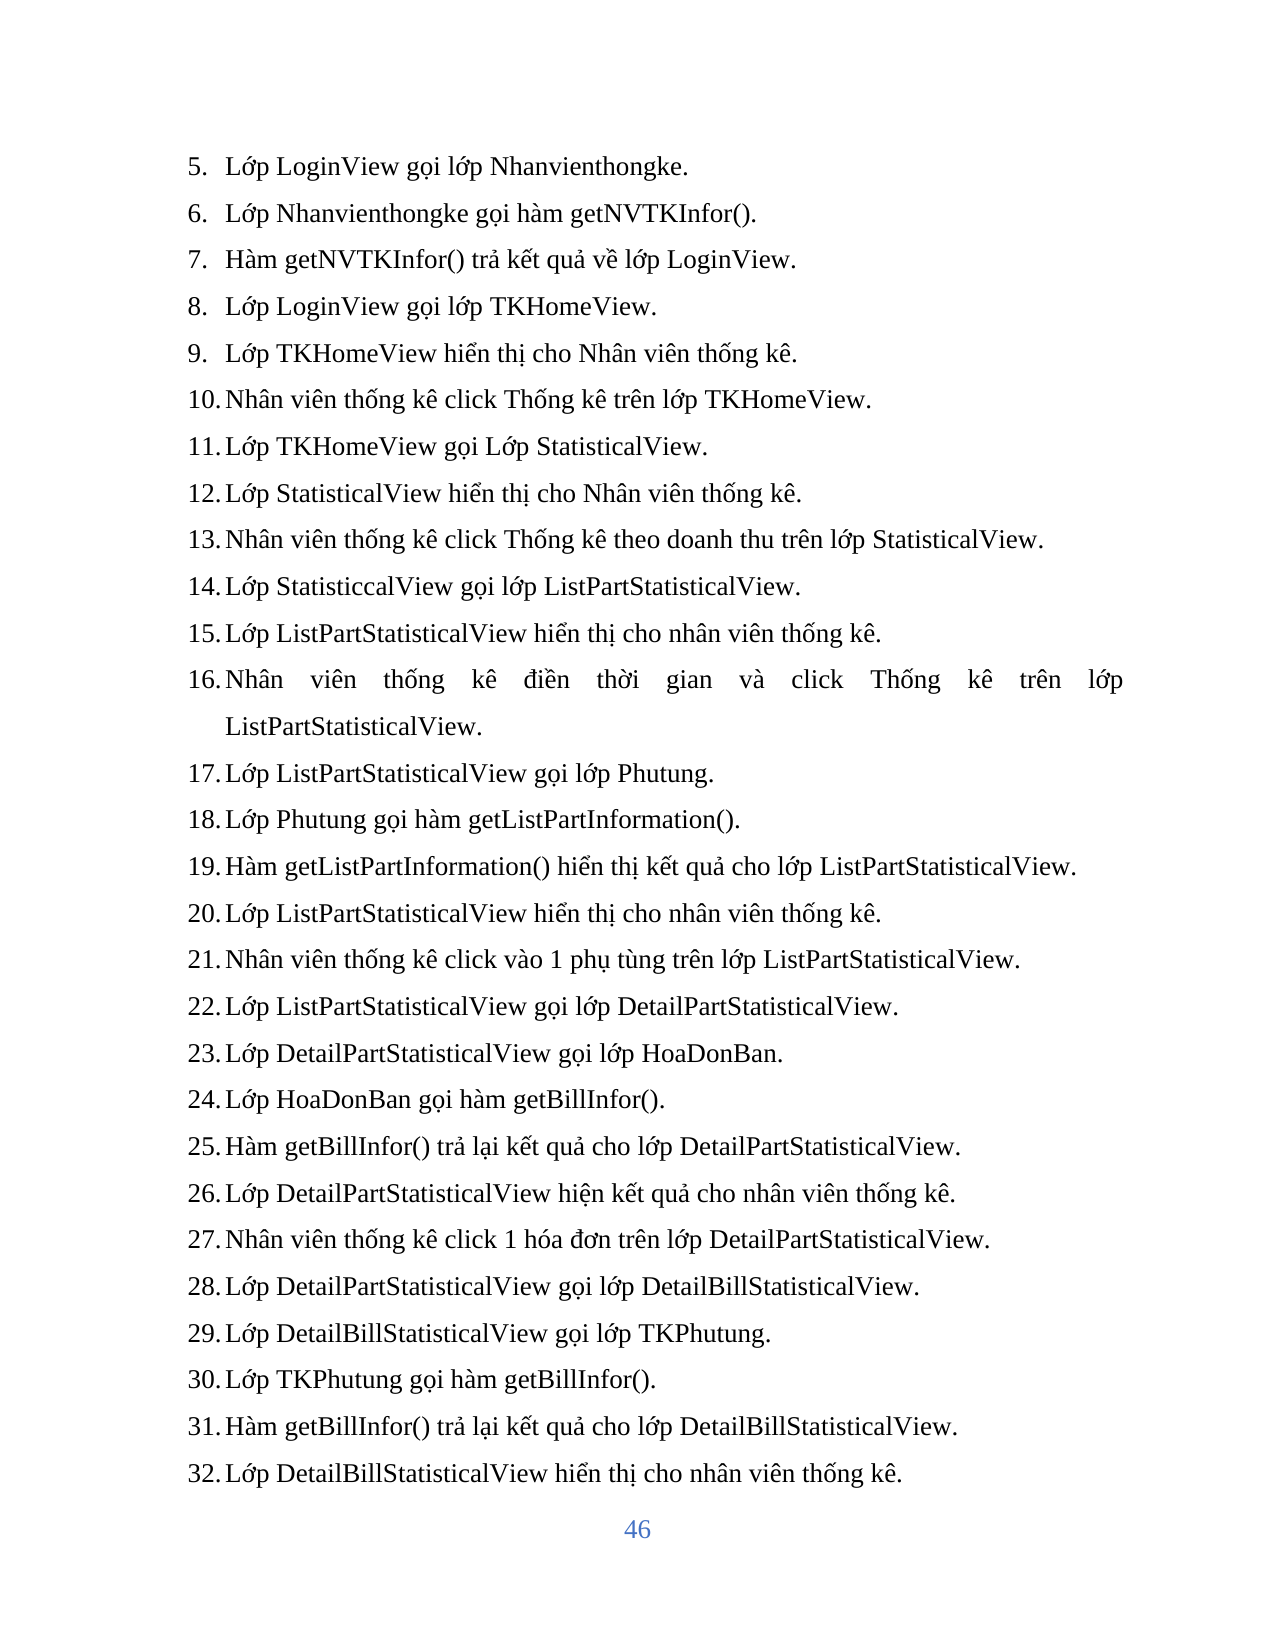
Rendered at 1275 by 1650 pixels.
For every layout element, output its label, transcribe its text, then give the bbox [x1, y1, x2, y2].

list Lớp ListPartStatisticalView gọi lớp DetailPartStatisticalView. [187, 990, 1125, 1021]
list Lớp TKHomeView gọi Lớp StatisticalView. [187, 430, 1125, 461]
list Lớp LoginView gọi lớp TKHomeView. [187, 290, 1125, 321]
list Hàm getListPartInformation() hiển thị kết quả cho lớp ListPartStatisticalView. [187, 850, 1125, 881]
list Lớp DetailBillStatisticalView gọi lớp TKPhutung. [187, 1317, 1125, 1348]
list Lớp TKHomeView hiển thị cho Nhân viên thống kê. [187, 337, 1125, 368]
list Nhân viên thống kê click 1 hóa đơn trên lớp DetailPartStatisticalView. [187, 1223, 1125, 1254]
list Nhân viên thống kê click Thống kê trên lớp TKHomeView. [187, 383, 1125, 414]
list Nhân viên thống kê click vào 1 phụ tùng trên lớp ListPartStatisticalView. [187, 943, 1125, 974]
list Hàm getBillInfor() trả lại kết quả cho lớp DetailBillStatisticalView. [187, 1410, 1125, 1441]
list Lớp StatisticalView hiển thị cho Nhân viên thống kê. [187, 477, 1125, 508]
list Hàm getBillInfor() trả lại kết quả cho lớp DetailPartStatisticalView. [187, 1130, 1125, 1161]
list Lớp TKPhutung gọi hàm getBillInfor(). [187, 1363, 1125, 1394]
list Lớp ListPartStatisticalView hiển thị cho nhân viên thống kê. [187, 617, 1125, 648]
list Nhân viên thống kê điền thời gian và click Thống kê trên lớp ListPartStatisticalView. [187, 663, 1125, 741]
list Lớp ListPartStatisticalView gọi lớp Phutung. [187, 757, 1125, 788]
list Lớp DetailPartStatisticalView hiện kết quả cho nhân viên thống kê. [187, 1177, 1125, 1208]
list Lớp StatisticcalView gọi lớp ListPartStatisticalView. [187, 570, 1125, 601]
list Lớp Nhanvienthongke gọi hàm getNVTKInfor(). [187, 197, 1125, 228]
list Lớp ListPartStatisticalView hiển thị cho nhân viên thống kê. [187, 897, 1125, 928]
list Hàm getNVTKInfor() trả kết quả về lớp LoginView. [187, 243, 1125, 274]
list Lớp Phutung gọi hàm getListPartInformation(). [187, 803, 1125, 834]
list Lớp DetailBillStatisticalView hiển thị cho nhân viên thống kê. [187, 1457, 1125, 1488]
list Lớp DetailPartStatisticalView gọi lớp HoaDonBan. [187, 1037, 1125, 1068]
list Lớp LoginView gọi lớp Nhanvienthongke. [187, 150, 1125, 181]
list Lớp HoaDonBan gọi hàm getBillInfor(). [187, 1083, 1125, 1114]
list Lớp DetailPartStatisticalView gọi lớp DetailBillStatisticalView. [187, 1270, 1125, 1301]
list Nhân viên thống kê click Thống kê theo doanh thu trên lớp StatisticalView. [187, 523, 1125, 554]
